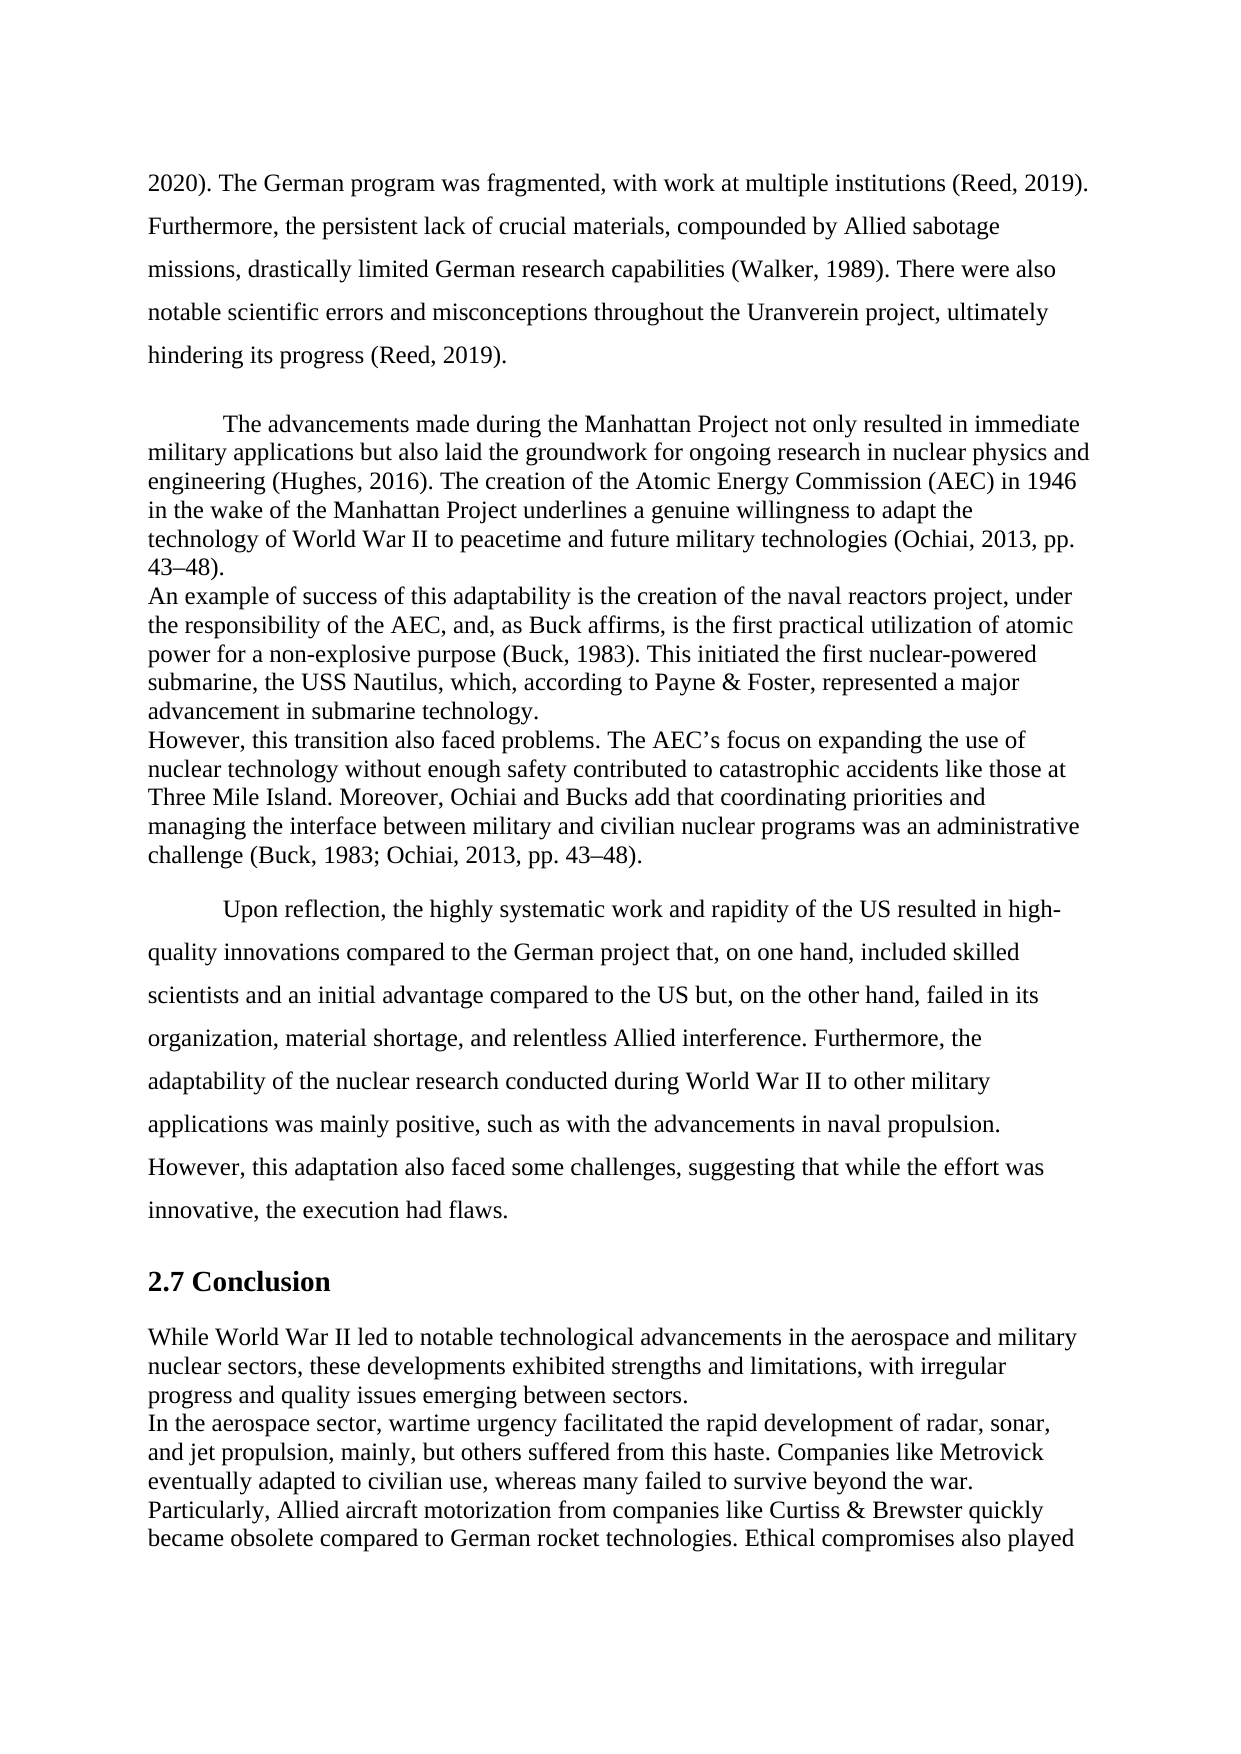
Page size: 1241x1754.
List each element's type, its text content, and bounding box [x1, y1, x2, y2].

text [148, 1408, 1090, 1552]
text While World War II led to notable technological advancements in the aerospace and military nuclear sectors, these developments exhibited strengths and limitations, with irregular progress and quality issues emerging between sectors. [148, 1322, 1090, 1408]
subtitle 2.7 Conclusion [148, 1264, 1090, 1297]
text Upon reflection, the highly systematic work and rapidity of the US resulted in high-quality innovations compared to the German project that, on one hand, included skilled scientists and an initial advantage compared to the US but, on the other hand, failed in its organization, material shortage, and relentless Allied interference. Furthermore, the adaptability of the nuclear research conducted during World War II to other military applications was mainly positive, such as with the advancements in naval propulsion. However, this adaptation also faced some challenges, suggesting that while the effort was innovative, the execution had flaws. [148, 894, 1090, 1224]
text However, this transition also faced problems. The AEC’s focus on expanding the use of nuclear technology without enough safety contributed to catastrophic accidents like those at Three Mile Island. Moreover, Ochiai and Bucks add that coordinating priorities and managing the interface between military and civilian nuclear programs was an administrative challenge (Buck, 1983; Ochiai, 2013, pp. 43–48). [148, 725, 1090, 869]
text The advancements made during the Manhattan Project not only resulted in immediate military applications but also laid the groundwork for ongoing research in nuclear physics and engineering (Hughes, 2016). The creation of the Atomic Energy Commission (AEC) in 1946 in the wake of the Manhattan Project underlines a genuine willingness to adapt the technology of World War II to peacetime and future military technologies (Ochiai, 2013, pp. 43–48). [148, 409, 1090, 581]
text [148, 168, 1090, 369]
text An example of success of this adaptability is the creation of the naval reactors project, under the responsibility of the AEC, and, as Buck affirms, is the first practical utilization of atomic power for a non-explosive purpose (Buck, 1983). This initiated the first nuclear-powered submarine, the USS Nautilus, which, according to Payne & Foster, represented a major advancement in submarine technology. [148, 581, 1090, 725]
